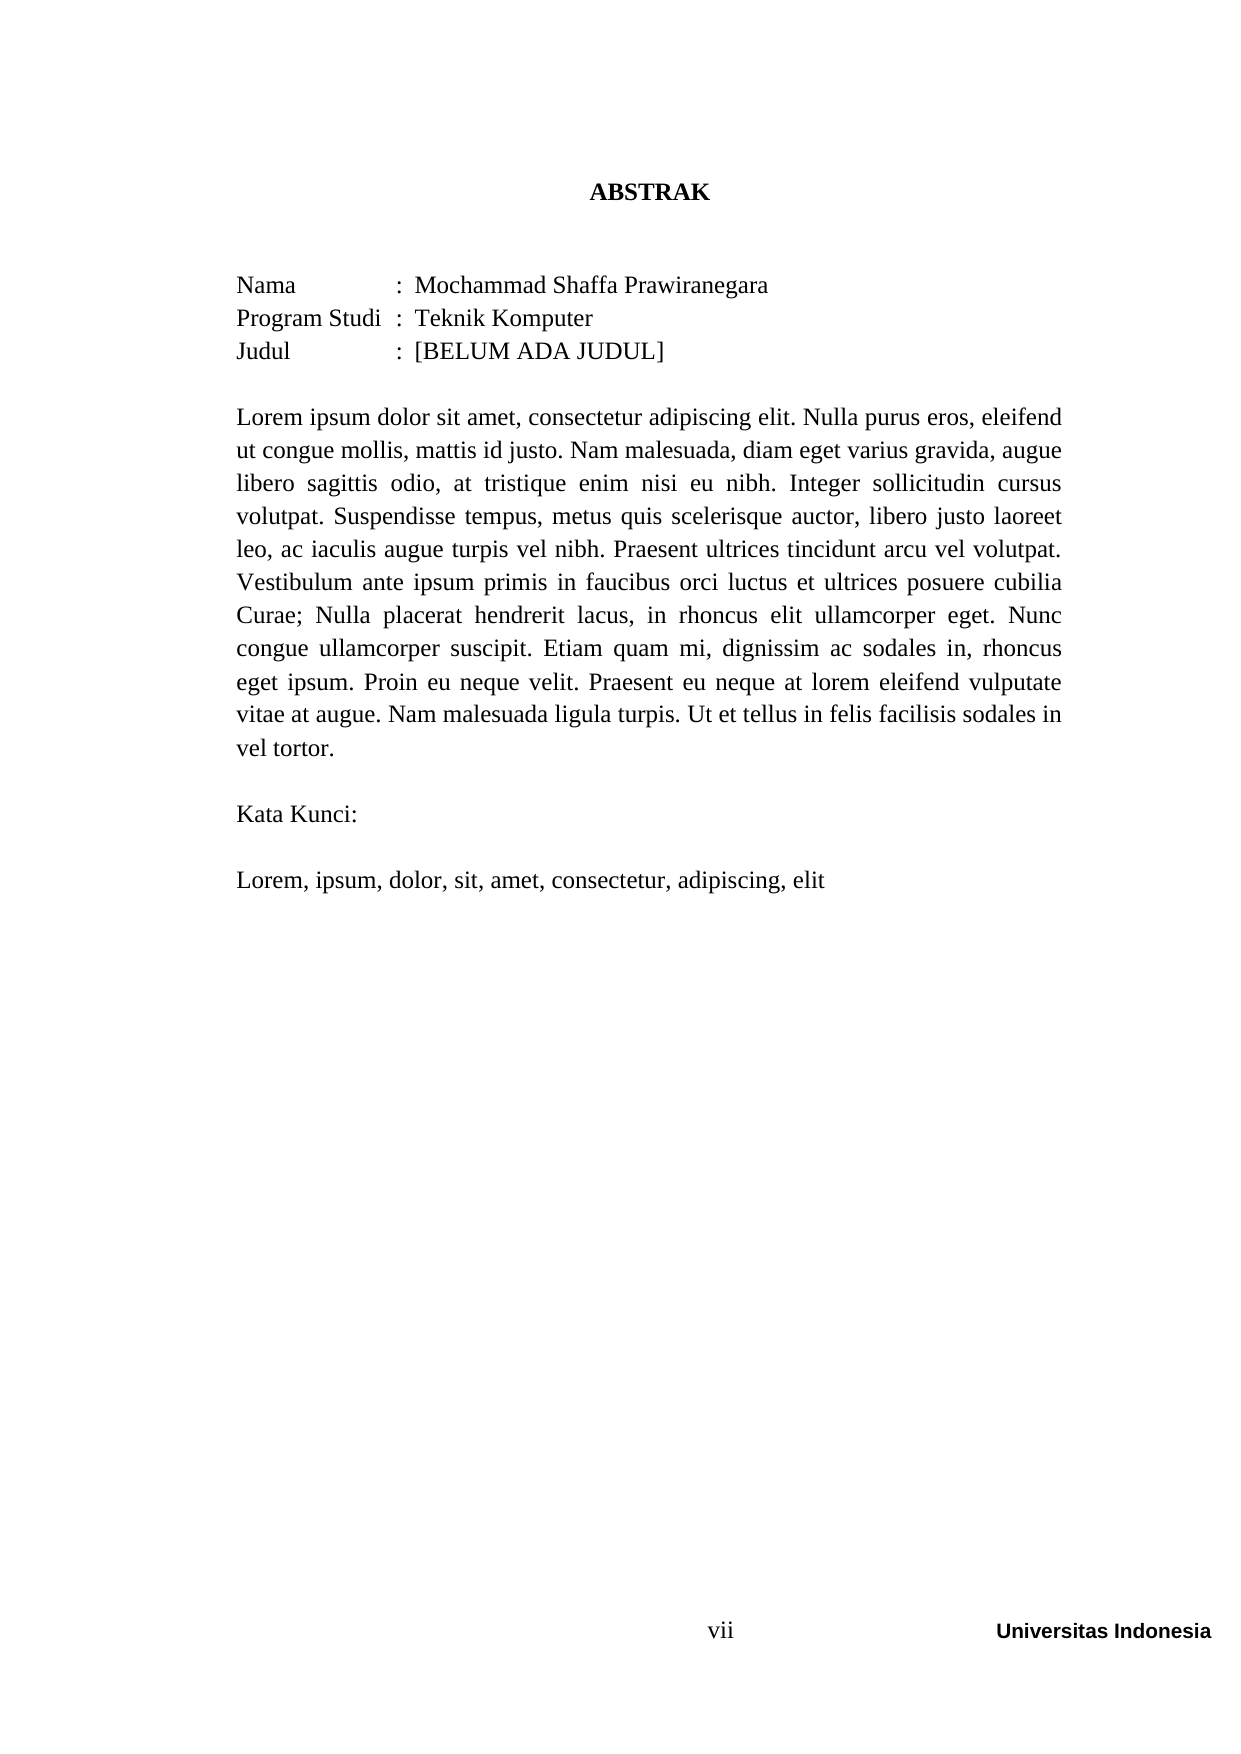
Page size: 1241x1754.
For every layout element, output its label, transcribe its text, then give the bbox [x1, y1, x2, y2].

text Lorem ipsum dolor sit amet, consectetur adipiscing elit. Nulla purus eros, eleifend ut congue mollis, mattis id justo. Nam malesuada, diam eget varius gravida, augue libero sagittis odio, at tristique enim nisi eu nibh. Integer sollicitudin cursus volutpat. Suspendisse tempus, metus quis scelerisque auctor, libero justo laoreet leo, ac iaculis augue turpis vel nibh. Praesent ultrices tincidunt arcu vel volutpat. Vestibulum ante ipsum primis in faucibus orci luctus et ultrices posuere cubilia Curae; Nulla placerat hendrerit lacus, in rhoncus elit ullamcorper eget. Nunc congue ullamcorper suscipit. Etiam quam mi, dignissim ac sodales in, rhoncus eget ipsum. Proin eu neque velit. Praesent eu neque at lorem eleifend vulputate vitae at augue. Nam malesuada ligula turpis. Ut et tellus in felis facilisis sodales in vel tortor. [236, 402, 1063, 761]
subtitle ABSTRAK [236, 177, 1063, 206]
text Nama : Mochammad Shaffa Prawiranegara [236, 270, 1063, 299]
text Lorem, ipsum, dolor, sit, amet, consectetur, adipiscing, elit [236, 865, 1063, 893]
text Kata Kunci: [236, 799, 1063, 827]
text Program Studi : Teknik Komputer [236, 303, 1063, 332]
text Judul : [BELUM ADA JUDUL] [236, 336, 1063, 365]
